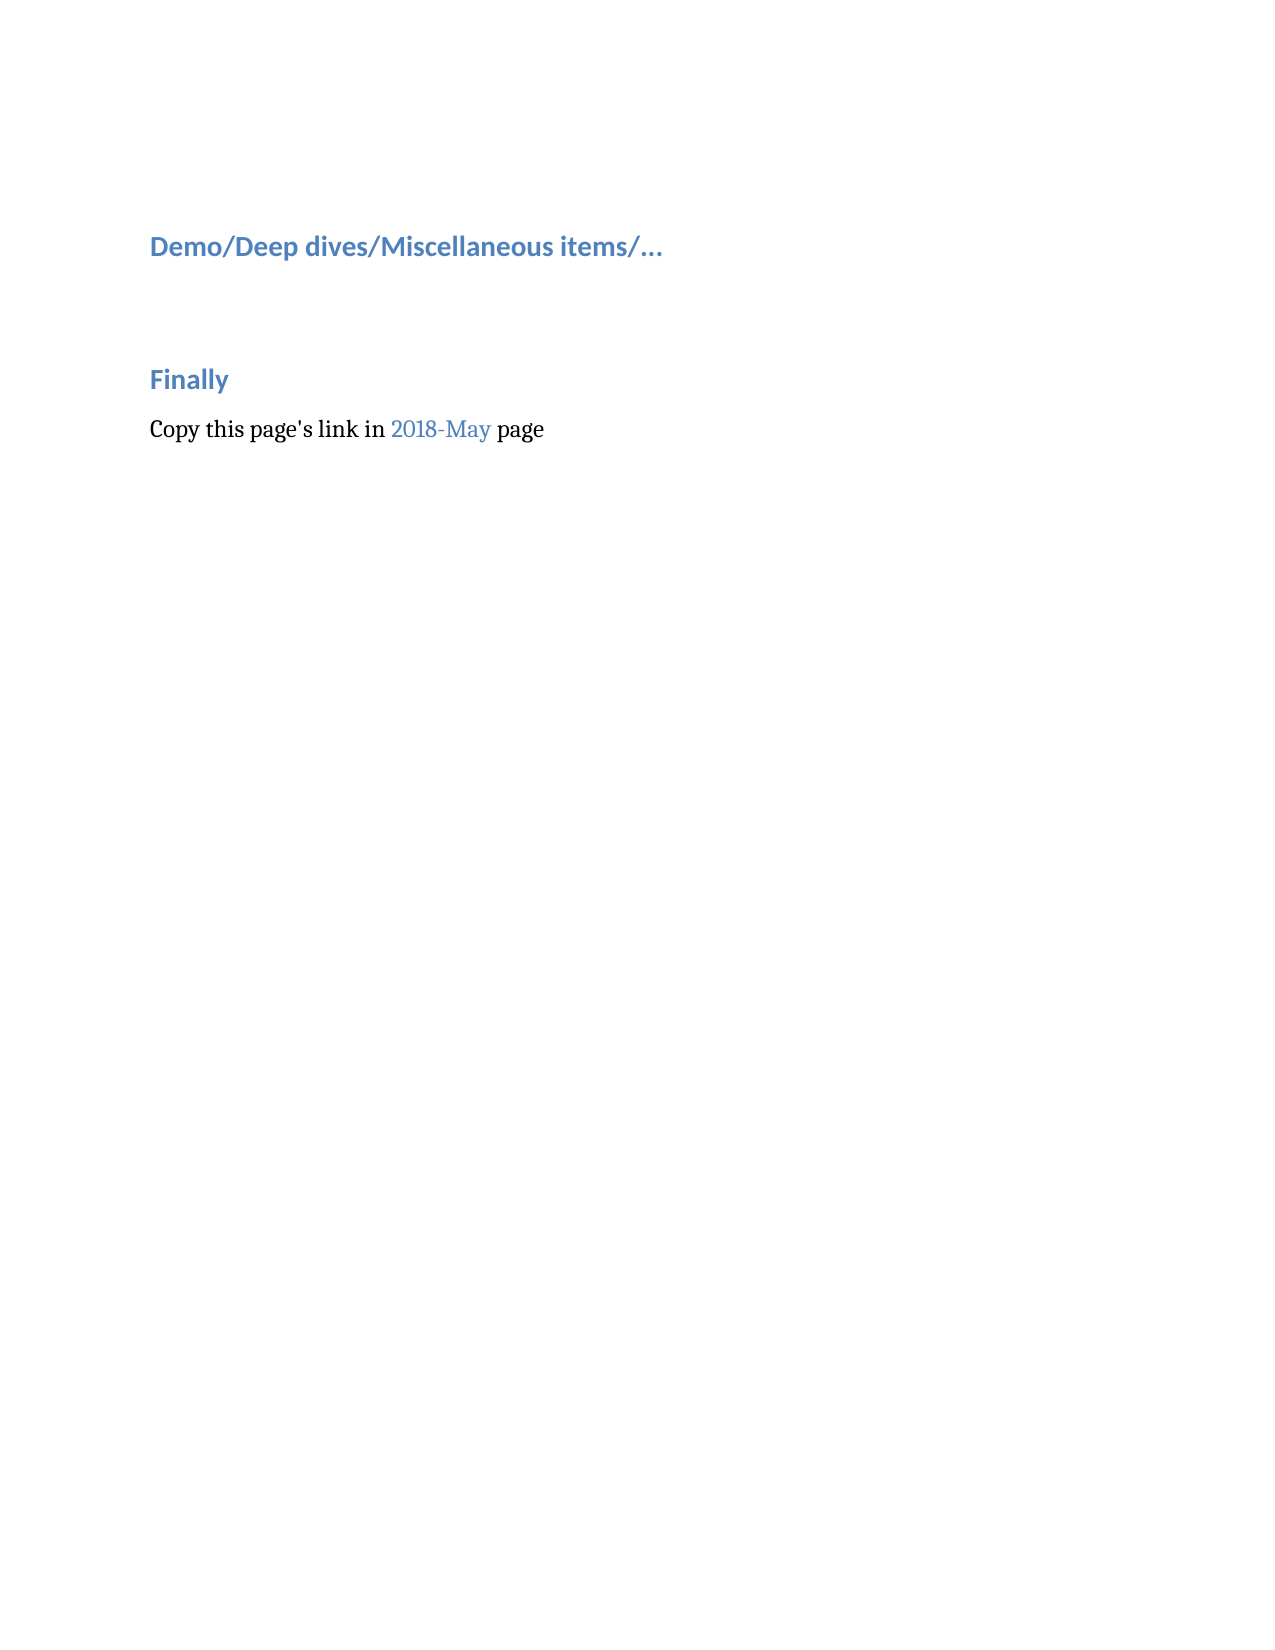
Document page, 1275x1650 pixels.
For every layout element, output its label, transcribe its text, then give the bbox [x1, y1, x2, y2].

subtitle Finally [150, 361, 1125, 397]
subtitle Demo/Deep dives/Miscellaneous items/... [150, 228, 1125, 264]
text Copy this page's link in 2018-May page [150, 415, 1125, 444]
